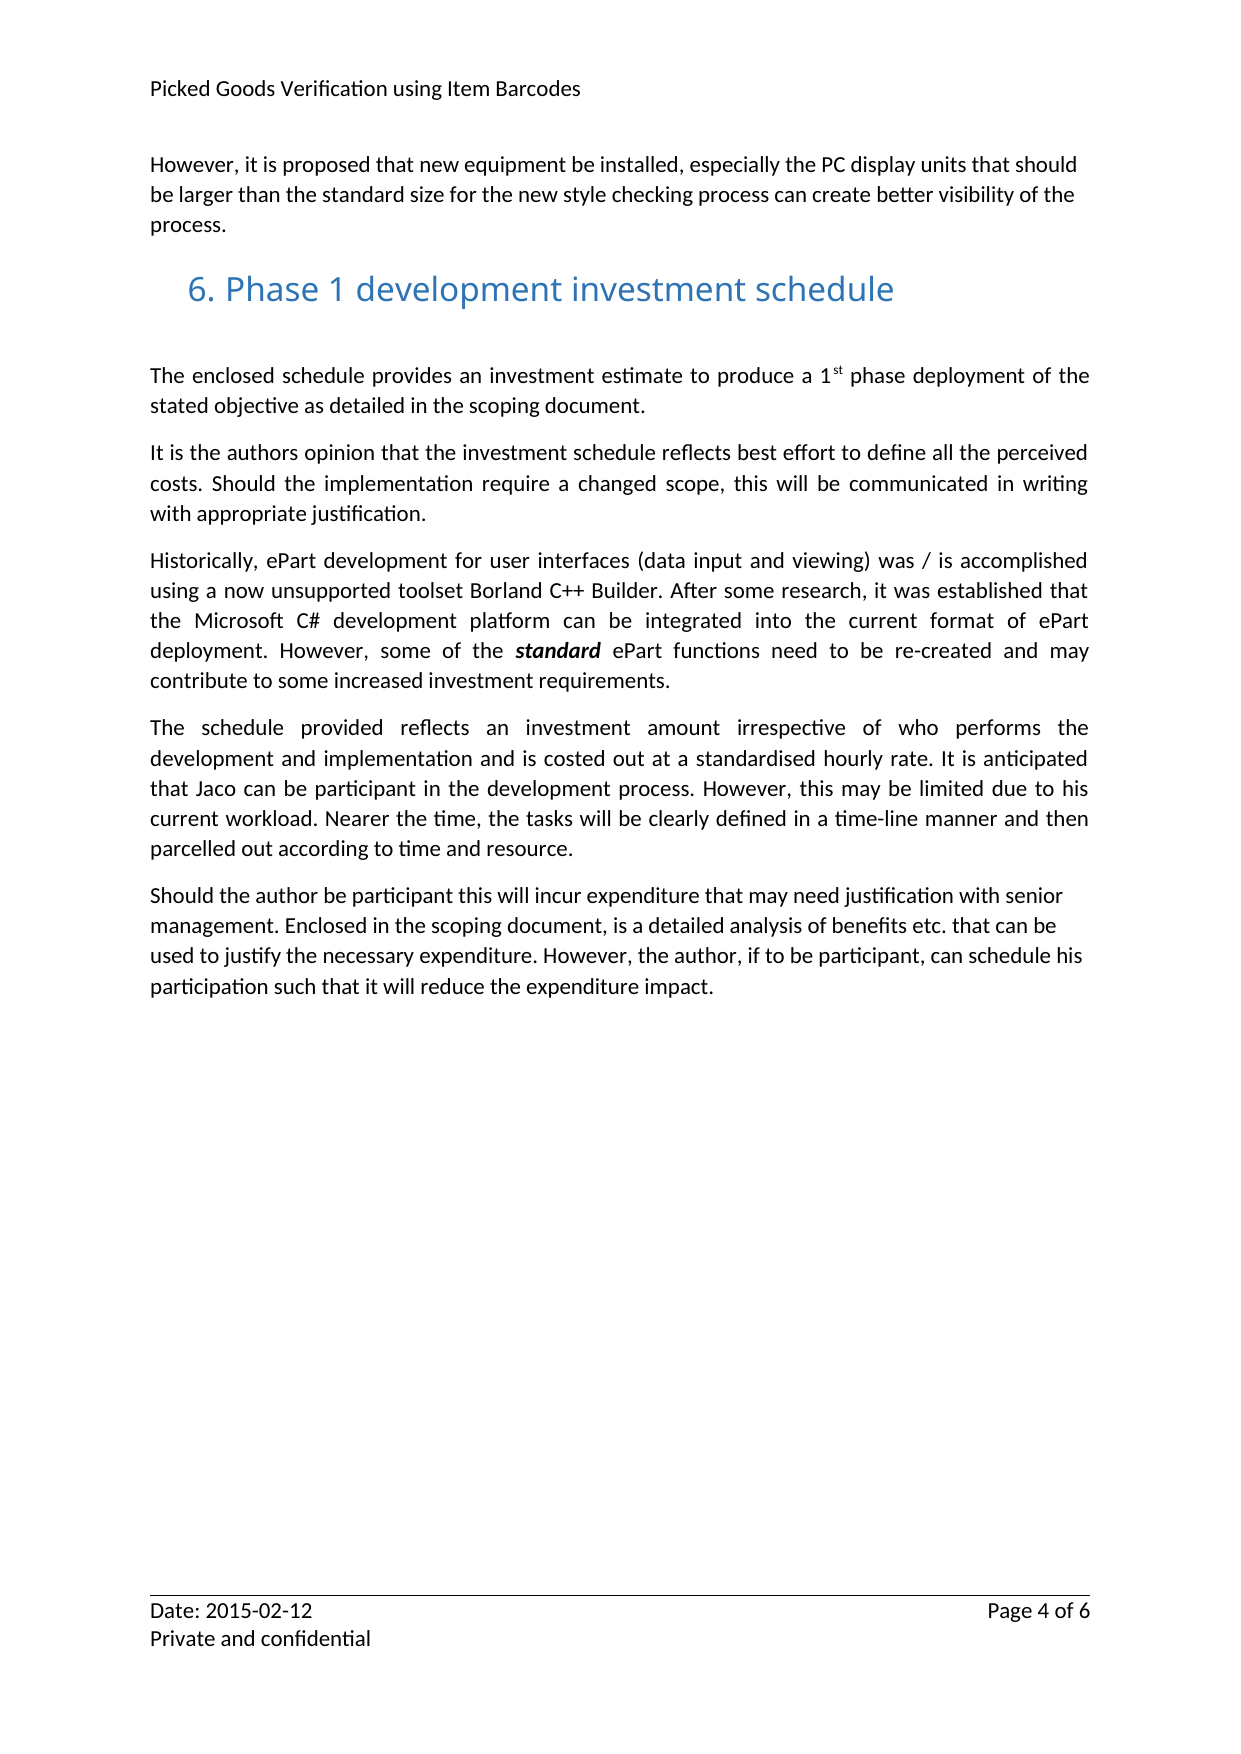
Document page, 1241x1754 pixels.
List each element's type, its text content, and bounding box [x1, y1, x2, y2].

text It is the authors opinion that the investment schedule reflects best effort to define all the perceived costs. Should the implementation require a changed scope, this will be communicated in writing with appropriate justification. [150, 438, 1090, 527]
text The schedule provided reflects an investment amount irrespective of who performs the development and implementation and is costed out at a standardised hourly rate. It is anticipated that Jaco can be participant in the development process. However, this may be limited due to his current workload. Nearer the time, the tasks will be clearly defined in a time-line manner and then parcelled out according to time and resource. [150, 713, 1090, 862]
text Should the author be participant this will incur expenditure that may need justification with senior management. Enclosed in the scoping document, is a detailed analysis of benefits etc. that can be used to justify the necessary expenditure. However, the author, if to be participant, can schedule his participation such that it will reduce the expenditure impact. [150, 881, 1090, 1000]
text Historically, ePart development for user interfaces (data input and viewing) was / is accomplished using a now unsupported toolset Borland C++ Builder. After some research, it was established that the Microsoft C# development platform can be integrated into the current format of ePart deployment. However, some of the standard ePart functions need to be re-created and may contribute to some increased investment requirements. [150, 546, 1090, 695]
subtitle Phase 1 development investment schedule [187, 266, 1090, 311]
text However, it is proposed that new equipment be installed, especially the PC display units that should be larger than the standard size for the new style checking process can create better visibility of the process. [150, 150, 1090, 238]
text The enclosed schedule provides an investment estimate to produce a 1st phase deployment of the stated objective as detailed in the scoping document. [150, 361, 1090, 420]
